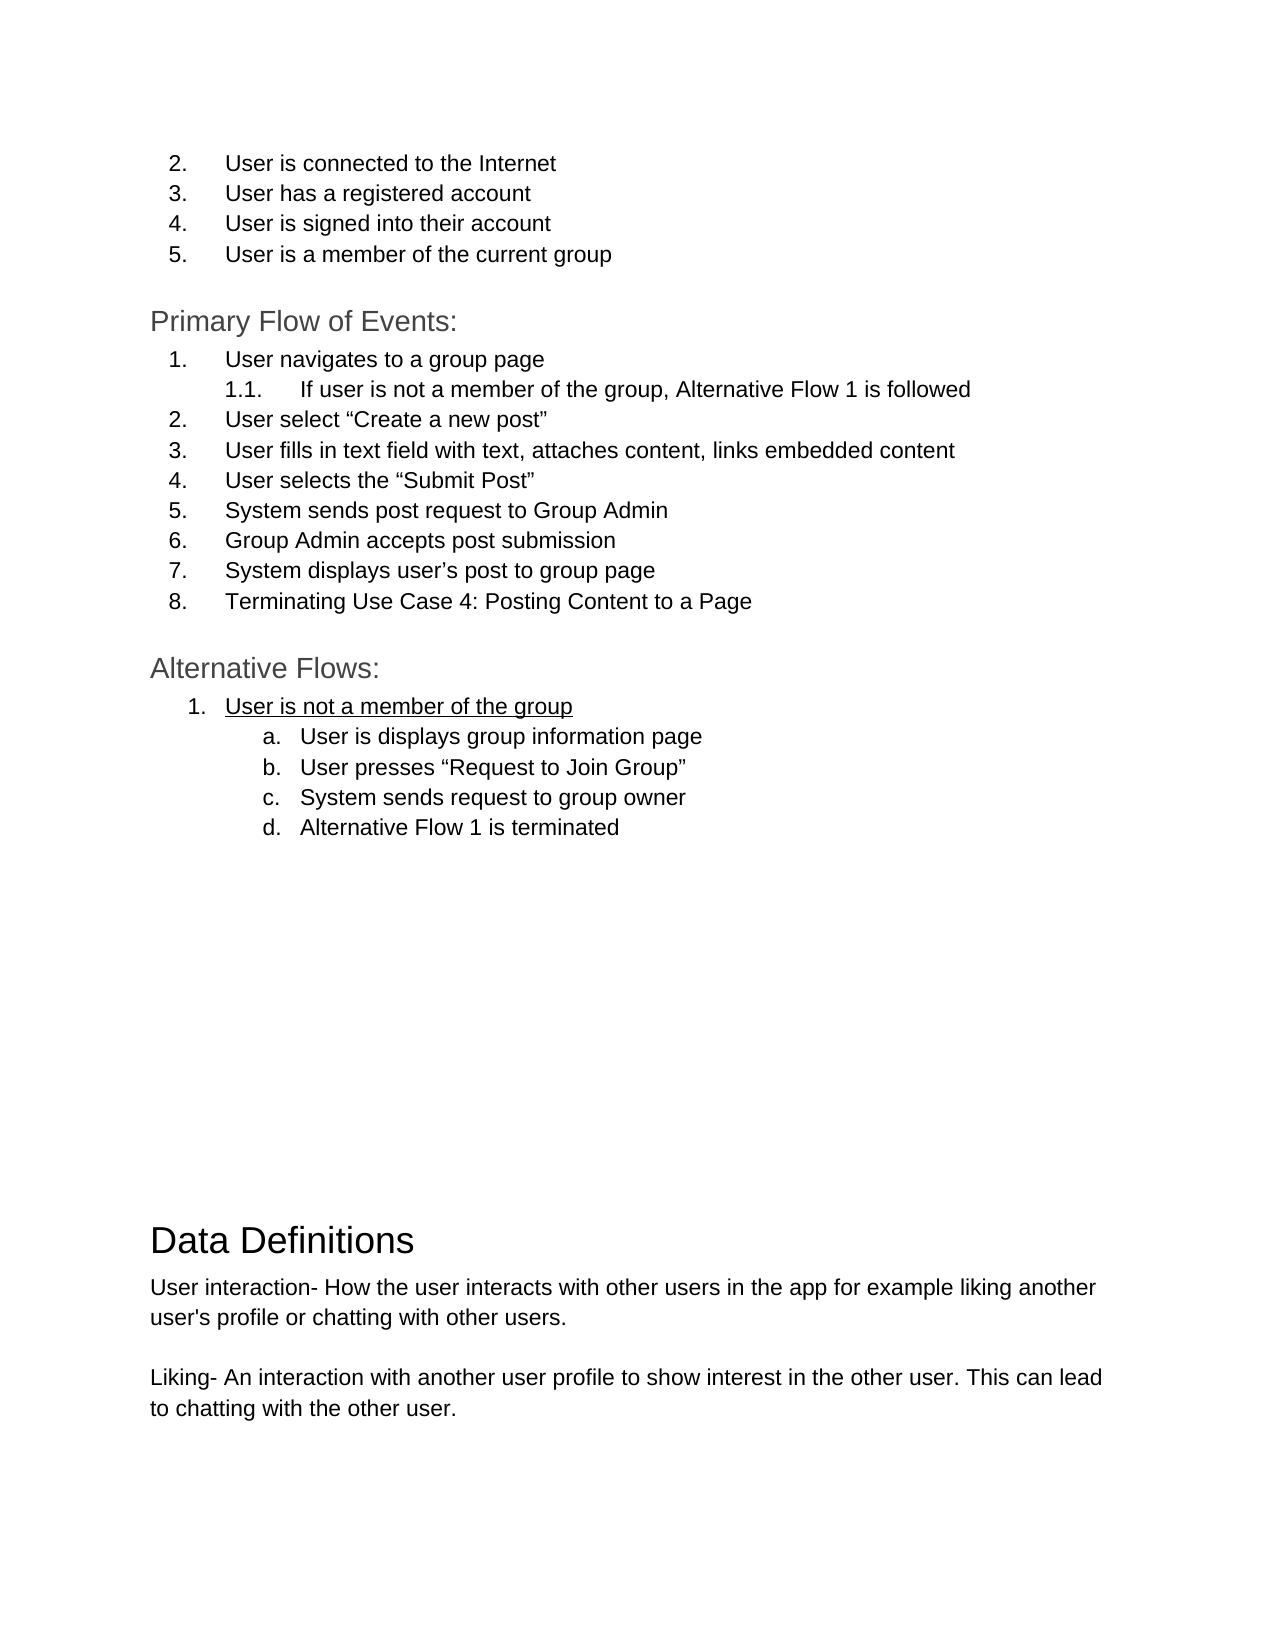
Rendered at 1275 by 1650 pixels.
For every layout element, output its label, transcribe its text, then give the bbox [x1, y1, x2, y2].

list Group Admin accepts post submission [187, 527, 1125, 554]
text User interaction- How the user interacts with other users in the app for example liking another user's profile or chatting with other users. [150, 1274, 1125, 1330]
subtitle Primary Flow of Events: [150, 304, 1125, 338]
list Alternative Flow 1 is terminated [262, 814, 1125, 840]
list User is connected to the Internet [187, 150, 1125, 176]
list User navigates to a group page [187, 346, 1125, 372]
list User selects the “Submit Post” [187, 467, 1125, 493]
list System displays user’s post to group page [187, 557, 1125, 584]
list User has a registered account [187, 180, 1125, 207]
list Terminating Use Case 4: Posting Content to a Page [187, 588, 1125, 614]
subtitle Alternative Flows: [150, 651, 1125, 685]
list User is signed into their account [187, 210, 1125, 237]
text Liking- An interaction with another user profile to show interest in the other user. This can lead to chatting with the other user. [150, 1364, 1125, 1421]
list User fills in text field with text, attaches content, links embedded content [187, 437, 1125, 463]
list System sends request to group owner [262, 784, 1125, 810]
list User is displays group information page [262, 723, 1125, 750]
list System sends post request to Group Admin [187, 497, 1125, 523]
list User is a member of the current group [187, 241, 1125, 267]
list User select “Create a new post” [187, 406, 1125, 433]
list User is not a member of the group [187, 693, 1125, 719]
list If user is not a member of the group, Alternative Flow 1 is followed [262, 376, 1125, 403]
list User presses “Request to Join Group” [262, 753, 1125, 780]
subtitle Data Definitions [150, 1218, 1125, 1261]
